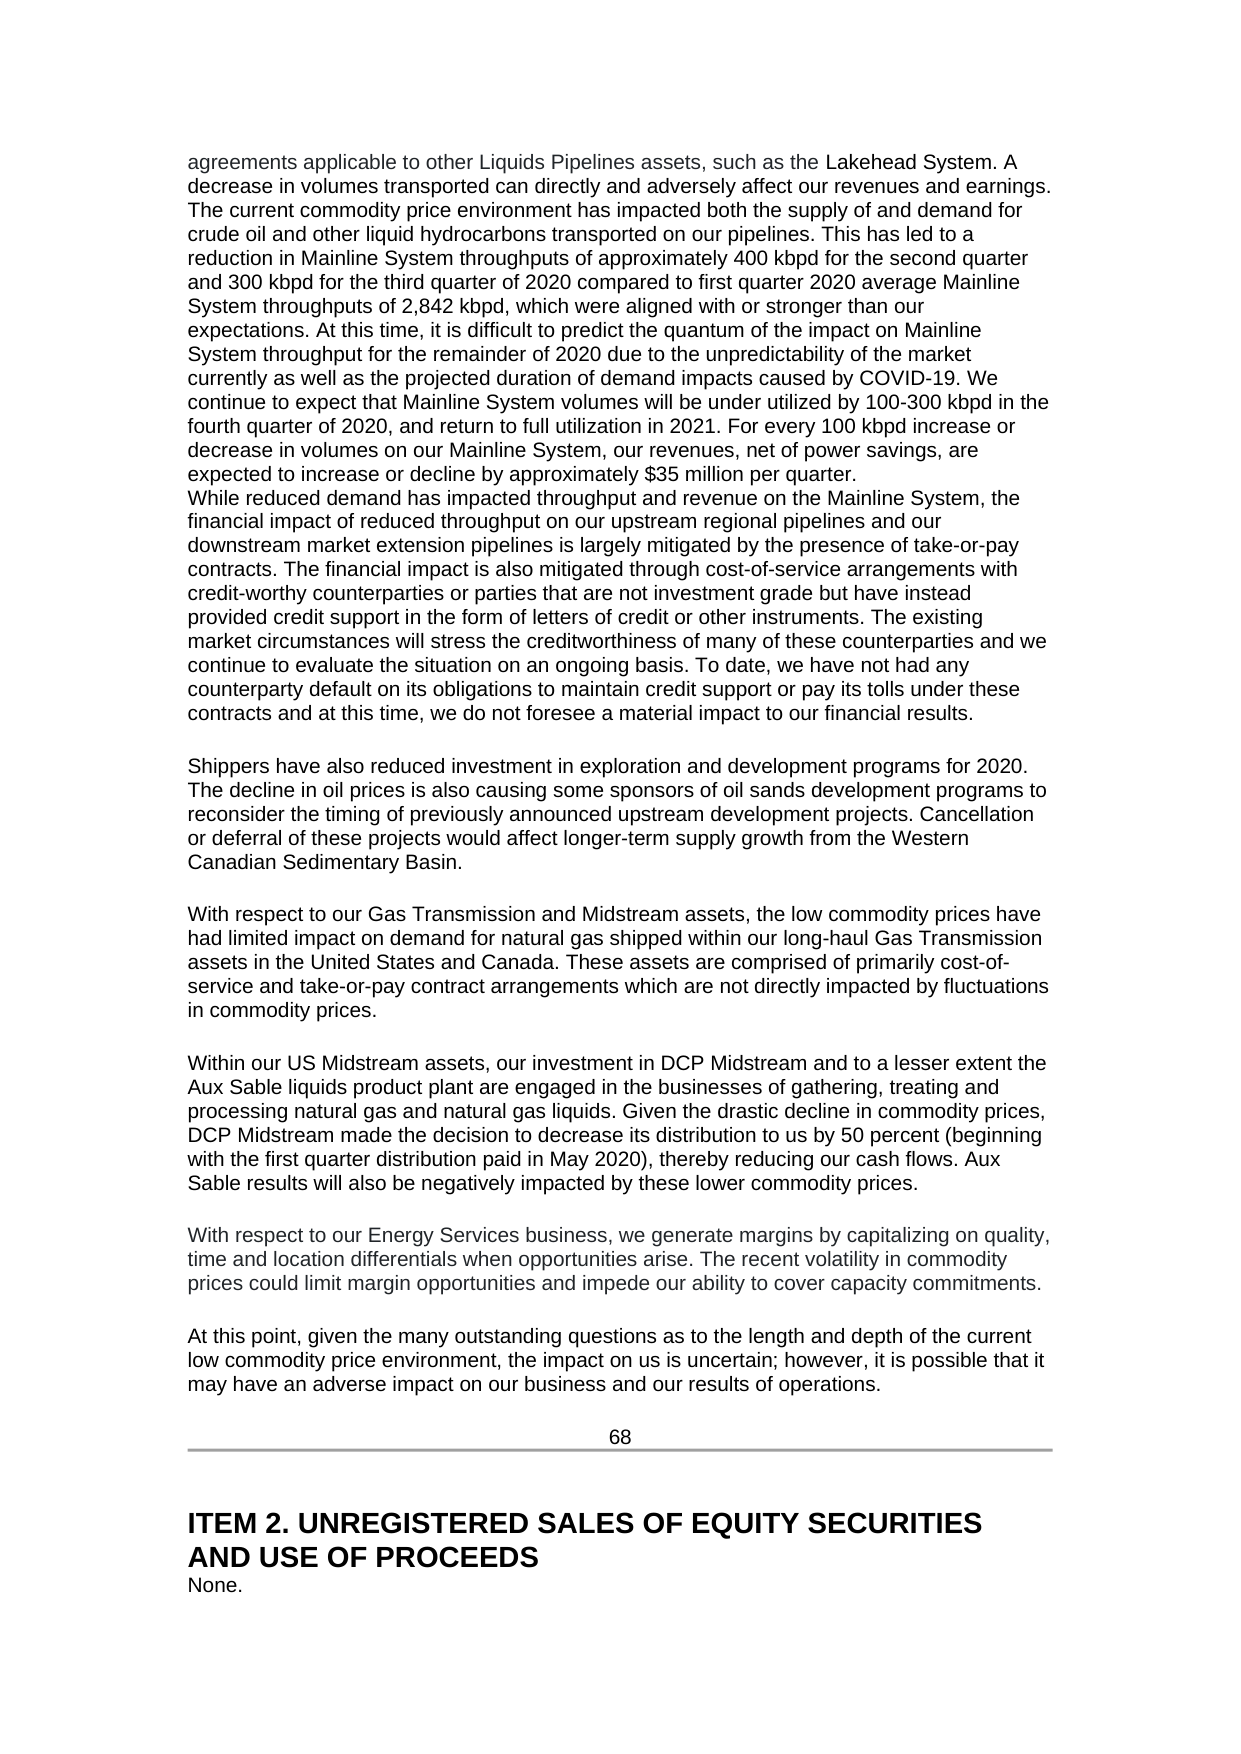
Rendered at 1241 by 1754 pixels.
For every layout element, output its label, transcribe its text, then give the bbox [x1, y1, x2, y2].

text None. [187, 1573, 1053, 1597]
text 68 [187, 1424, 1053, 1448]
text Within our US Midstream assets, our investment in DCP Midstream and to a lesser extent the Aux Sable liquids product plant are engaged in the businesses of gathering, treating and processing natural gas and natural gas liquids. Given the drastic decline in commodity prices, DCP Midstream made the decision to decrease its distribution to us by 50 percent (beginning with the first quarter distribution paid in May 2020), thereby reducing our cash flows. Aux Sable results will also be negatively impacted by these lower commodity prices. [187, 1051, 1053, 1194]
text While reduced demand has impacted throughput and revenue on the Mainline System, the financial impact of reduced throughput on our upstream regional pipelines and our downstream market extension pipelines is largely mitigated by the presence of take-or-pay contracts. The financial impact is also mitigated through cost-of-service arrangements with credit-worthy counterparties or parties that are not investment grade but have instead provided credit support in the form of letters of credit or other instruments. The existing market circumstances will stress the creditworthiness of many of these counterparties and we continue to evaluate the situation on an ongoing basis. To date, we have not had any counterparty default on its obligations to maintain credit support or pay its tolls under these contracts and at this time, we do not foresee a material impact to our financial results. [187, 485, 1053, 725]
text ITEM 2. UNREGISTERED SALES OF EQUITY SECURITIES AND USE OF PROCEEDS [187, 1506, 1053, 1573]
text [187, 150, 1053, 485]
text At this point, given the many outstanding questions as to the length and depth of the current low commodity price environment, the impact on us is uncertain; however, it is possible that it may have an adverse impact on our business and our results of operations. [187, 1324, 1053, 1396]
text With respect to our Gas Transmission and Midstream assets, the low commodity prices have had limited impact on demand for natural gas shipped within our long-haul Gas Transmission assets in the United States and Canada. These assets are comprised of primarily cost-of-service and take-or-pay contract arrangements which are not directly impacted by fluctuations in commodity prices. [187, 902, 1053, 1022]
text Shippers have also reduced investment in exploration and development programs for 2020. The decline in oil prices is also causing some sponsors of oil sands development programs to reconsider the timing of previously announced upstream development projects. Cancellation or deferral of these projects would affect longer-term supply growth from the Western Canadian Sedimentary Basin. [187, 754, 1053, 873]
text With respect to our Energy Services business, we generate margins by capitalizing on quality, time and location differentials when opportunities arise. The recent volatility in commodity prices could limit margin opportunities and impede our ability to cover capacity commitments. [187, 1223, 1053, 1295]
